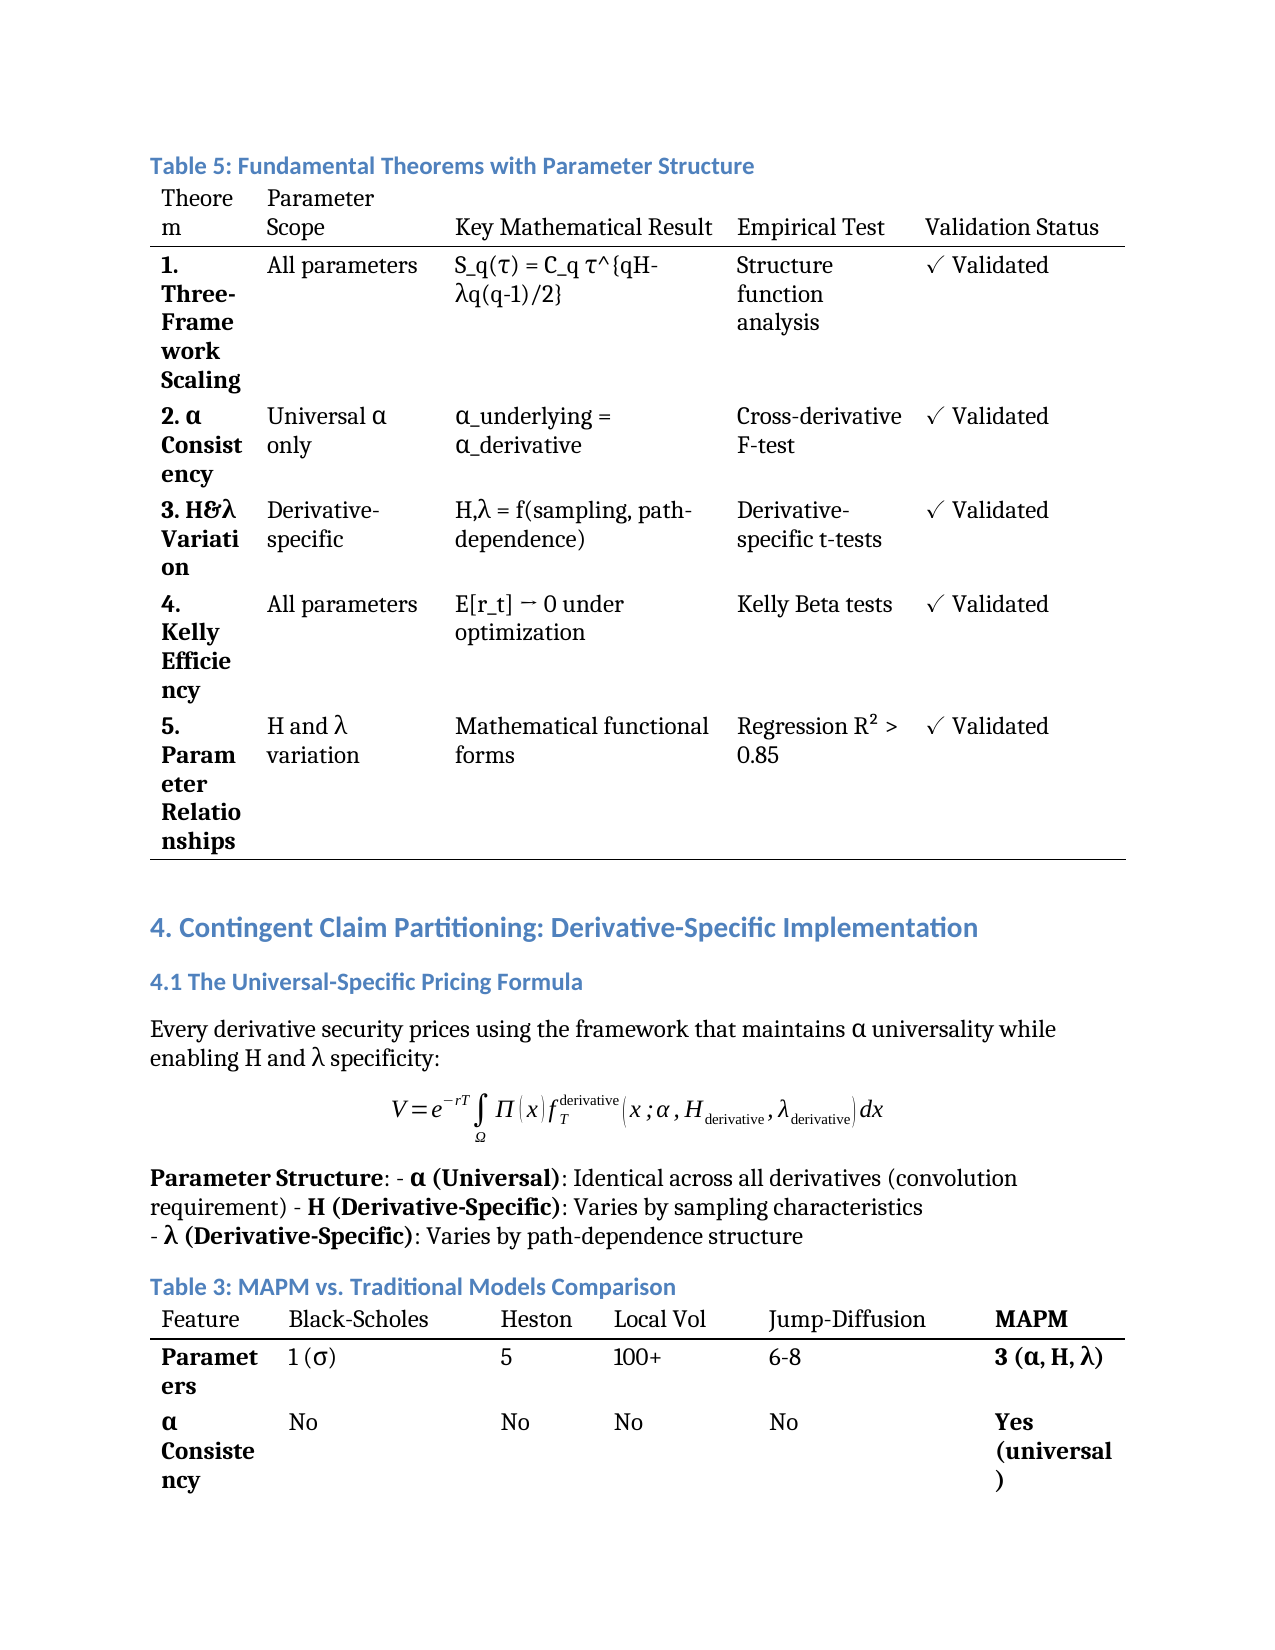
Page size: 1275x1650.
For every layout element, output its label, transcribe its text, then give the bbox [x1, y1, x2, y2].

table_cell Structure function analysis [726, 247, 913, 398]
table_cell Regression R² > 0.85 [726, 708, 913, 859]
table_cell H,λ = f(sampling, path-dependence) [444, 492, 726, 586]
subtitle 4. Contingent Claim Partitioning: Derivative-Specific Implementation [150, 909, 1125, 945]
table_cell Cross-derivative F-test [726, 398, 913, 492]
text Every derivative security prices using the framework that maintains α universality while enabling H and λ specificity: [150, 1015, 1125, 1072]
table_cell 6-8 [758, 1340, 984, 1404]
table_cell No [602, 1405, 758, 1498]
table_cell All parameters [256, 247, 444, 398]
subtitle Table 5: Fundamental Theorems with Parameter Structure [150, 150, 1125, 181]
table_cell S_q(τ) = C_q τ^{qH-λq(q-1)/2} [444, 247, 726, 398]
table_header Theorem [150, 181, 256, 246]
table_header Feature [150, 1302, 277, 1338]
table_cell 5. Parameter Relationships [150, 708, 256, 859]
table_cell Mathematical functional forms [444, 708, 726, 859]
subtitle 4.1 The Universal-Specific Pricing Formula [150, 966, 1125, 996]
table_cell 100+ [602, 1340, 758, 1404]
table_cell Derivative-specific t-tests [726, 492, 913, 586]
table_cell ✓ Validated [914, 247, 1125, 398]
table_cell ✓ Validated [914, 492, 1125, 586]
table_header Parameter Scope [256, 181, 444, 246]
table_cell Derivative-specific [256, 492, 444, 586]
table_cell No [277, 1405, 489, 1498]
table_cell No [489, 1405, 602, 1498]
table_header Validation Status [914, 181, 1125, 246]
text Parameter Structure: - α (Universal): Identical across all derivatives (convolution requirement) - H (Derivative-Specific): Varies by sampling characteristics - λ (Derivative-Specific): Varies by path-dependence structure [150, 1164, 1125, 1250]
table_cell All parameters [256, 586, 444, 708]
table_header Key Mathematical Result [444, 181, 726, 246]
table_cell α_underlying = α_derivative [444, 398, 726, 492]
table_cell 3 (α, H, λ) [984, 1340, 1125, 1404]
table_cell H and λ variation [256, 708, 444, 859]
table_header Empirical Test [726, 181, 913, 246]
table_cell No [758, 1405, 984, 1498]
table_cell Parameters [150, 1340, 277, 1404]
table_header Jump-Diffusion [758, 1302, 984, 1338]
table_header MAPM [984, 1302, 1125, 1338]
table_cell Universal α only [256, 398, 444, 492]
table_cell 1 (σ) [277, 1340, 489, 1404]
table_cell ✓ Validated [914, 708, 1125, 859]
table_cell ✓ Validated [914, 586, 1125, 708]
subtitle Table 3: MAPM vs. Traditional Models Comparison [150, 1271, 1125, 1302]
table_cell Kelly Beta tests [726, 586, 913, 708]
table_cell ✓ Validated [914, 398, 1125, 492]
table_cell 1. Three-Framework Scaling [150, 247, 256, 398]
table_cell α Consistency [150, 1405, 277, 1498]
table_cell 5 [489, 1340, 602, 1404]
table_cell 3. H&λ Variation [150, 492, 256, 586]
table_cell 4. Kelly Efficiency [150, 586, 256, 708]
table_cell E[r_t] → 0 under optimization [444, 586, 726, 708]
table_header Heston [489, 1302, 602, 1338]
table_cell 2. α Consistency [150, 398, 256, 492]
table_header Black-Scholes [277, 1302, 489, 1338]
table_cell Yes (universal) [984, 1405, 1125, 1498]
table_header Local Vol [602, 1302, 758, 1338]
